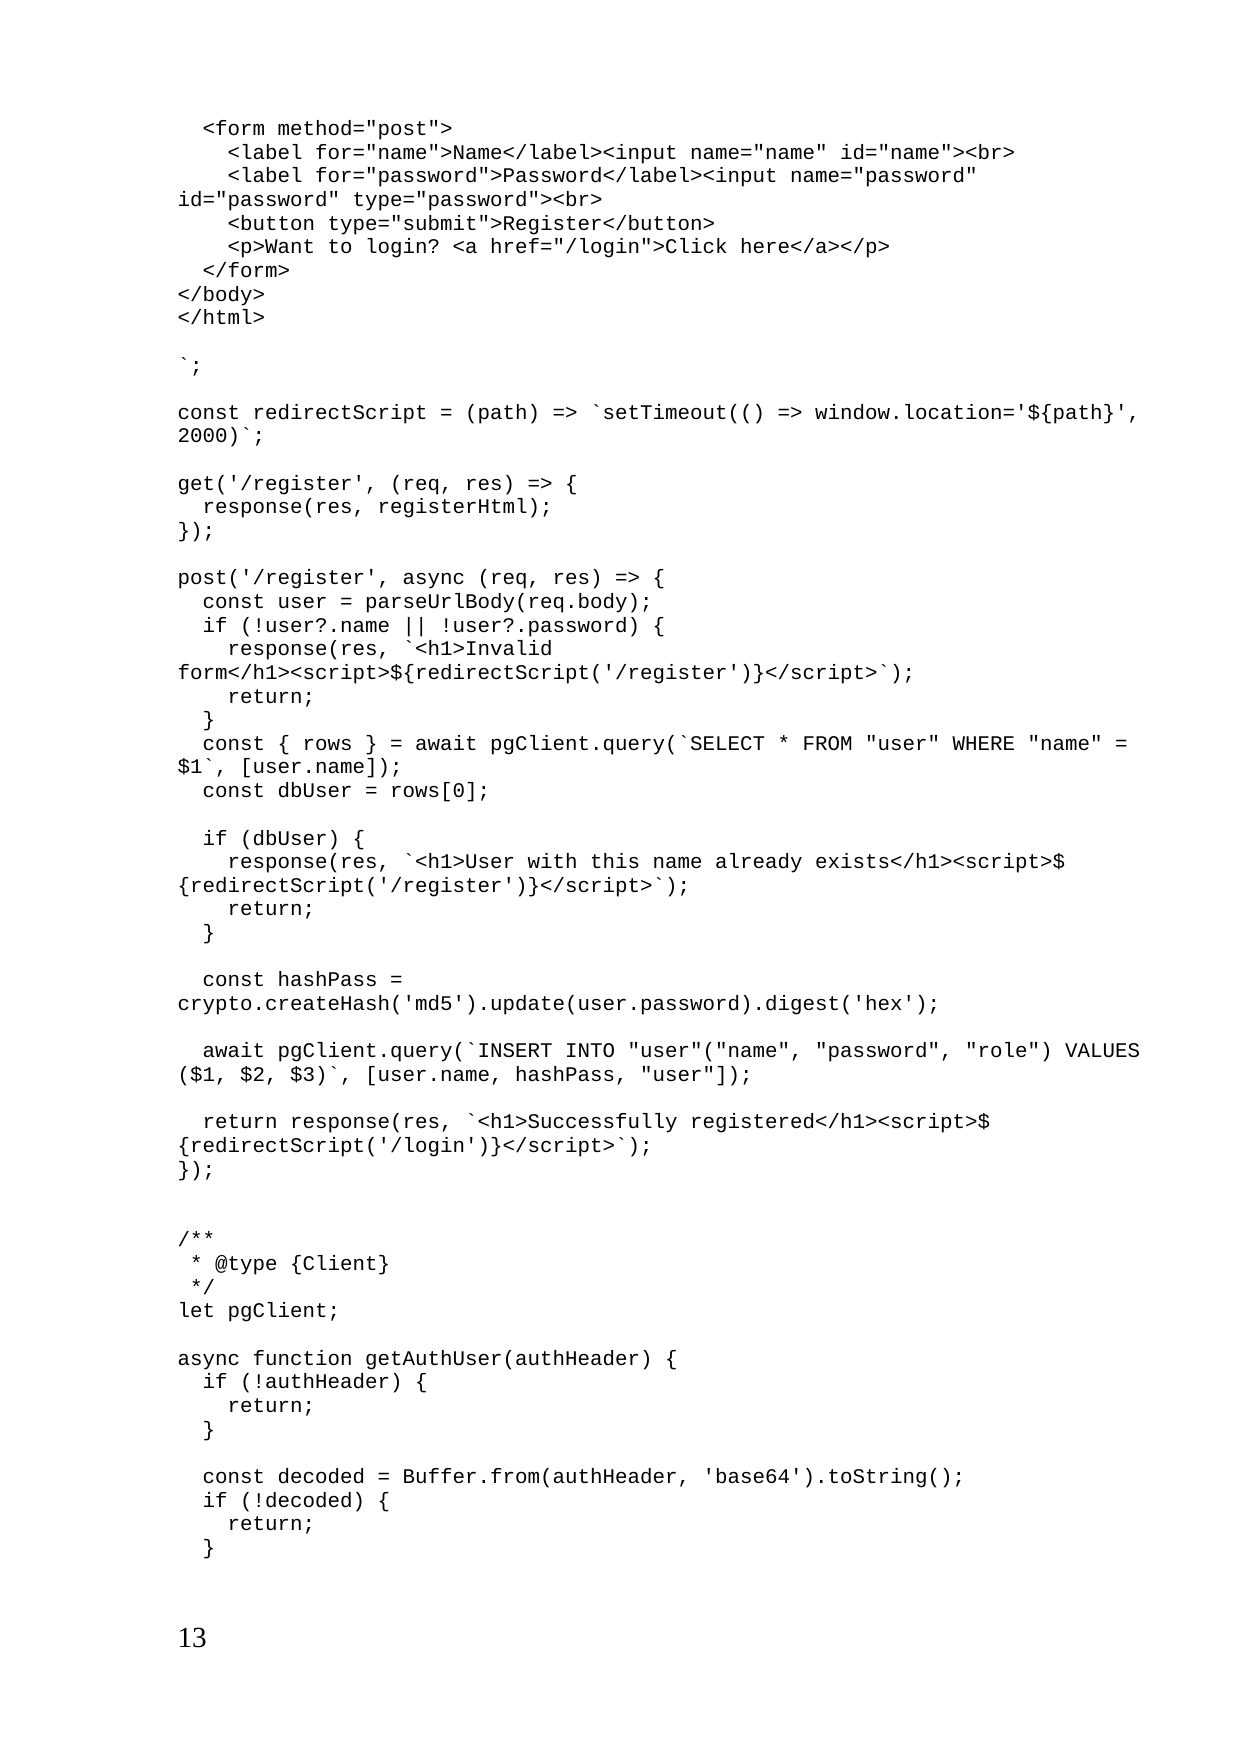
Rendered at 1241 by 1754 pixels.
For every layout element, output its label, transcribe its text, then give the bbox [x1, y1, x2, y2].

text const hashPass = crypto.createHash('md5').update(user.password).digest('hex'); [177, 969, 1152, 1017]
text if (!authHeader) { [177, 1371, 1152, 1395]
text <p>Want to login? <a href="/login">Click here</a></p> [177, 236, 1152, 260]
text } [177, 922, 1152, 946]
text await pgClient.query(`INSERT INTO "user"("name", "password", "role") VALUES ($1, $2, $3)`, [user.name, hashPass, "user"]); [177, 1040, 1152, 1088]
text }); [177, 1158, 1152, 1182]
text */ [177, 1277, 1152, 1300]
text }); [177, 520, 1152, 544]
text if (!user?.name || !user?.password) { [177, 615, 1152, 638]
text return; [177, 1513, 1152, 1537]
text </body> [177, 284, 1152, 307]
text if (!decoded) { [177, 1489, 1152, 1513]
text </form> [177, 260, 1152, 284]
text return; [177, 1395, 1152, 1419]
text response(res, `<h1>User with this name already exists</h1><script>${redirectScript('/register')}</script>`); [177, 851, 1152, 898]
text /** [177, 1229, 1152, 1253]
text } [177, 1419, 1152, 1442]
text return response(res, `<h1>Successfully registered</h1><script>${redirectScript('/login')}</script>`); [177, 1111, 1152, 1158]
text get('/register', (req, res) => { [177, 473, 1152, 496]
text } [177, 1537, 1152, 1561]
text const decoded = Buffer.from(authHeader, 'base64').toString(); [177, 1466, 1152, 1489]
text const dbUser = rows[0]; [177, 780, 1152, 804]
text const redirectScript = (path) => `setTimeout(() => window.location='${path}', 2000)`; [177, 402, 1152, 449]
text * @type {Client} [177, 1253, 1152, 1277]
text } [177, 709, 1152, 733]
text </html> [177, 307, 1152, 331]
text `; [177, 354, 1152, 378]
text <form method="post"> [177, 118, 1152, 142]
text return; [177, 686, 1152, 709]
text post('/register', async (req, res) => { [177, 567, 1152, 591]
text async function getAuthUser(authHeader) { [177, 1348, 1152, 1371]
text <label for="name">Name</label><input name="name" id="name"><br> [177, 142, 1152, 165]
text <button type="submit">Register</button> [177, 213, 1152, 236]
text const user = parseUrlBody(req.body); [177, 591, 1152, 615]
text if (dbUser) { [177, 827, 1152, 851]
text const { rows } = await pgClient.query(`SELECT * FROM "user" WHERE "name" = $1`, [user.name]); [177, 733, 1152, 780]
text let pgClient; [177, 1300, 1152, 1324]
text <label for="password">Password</label><input name="password" id="password" type="password"><br> [177, 165, 1152, 213]
text response(res, `<h1>Invalid form</h1><script>${redirectScript('/register')}</script>`); [177, 638, 1152, 686]
text response(res, registerHtml); [177, 496, 1152, 520]
text return; [177, 898, 1152, 922]
